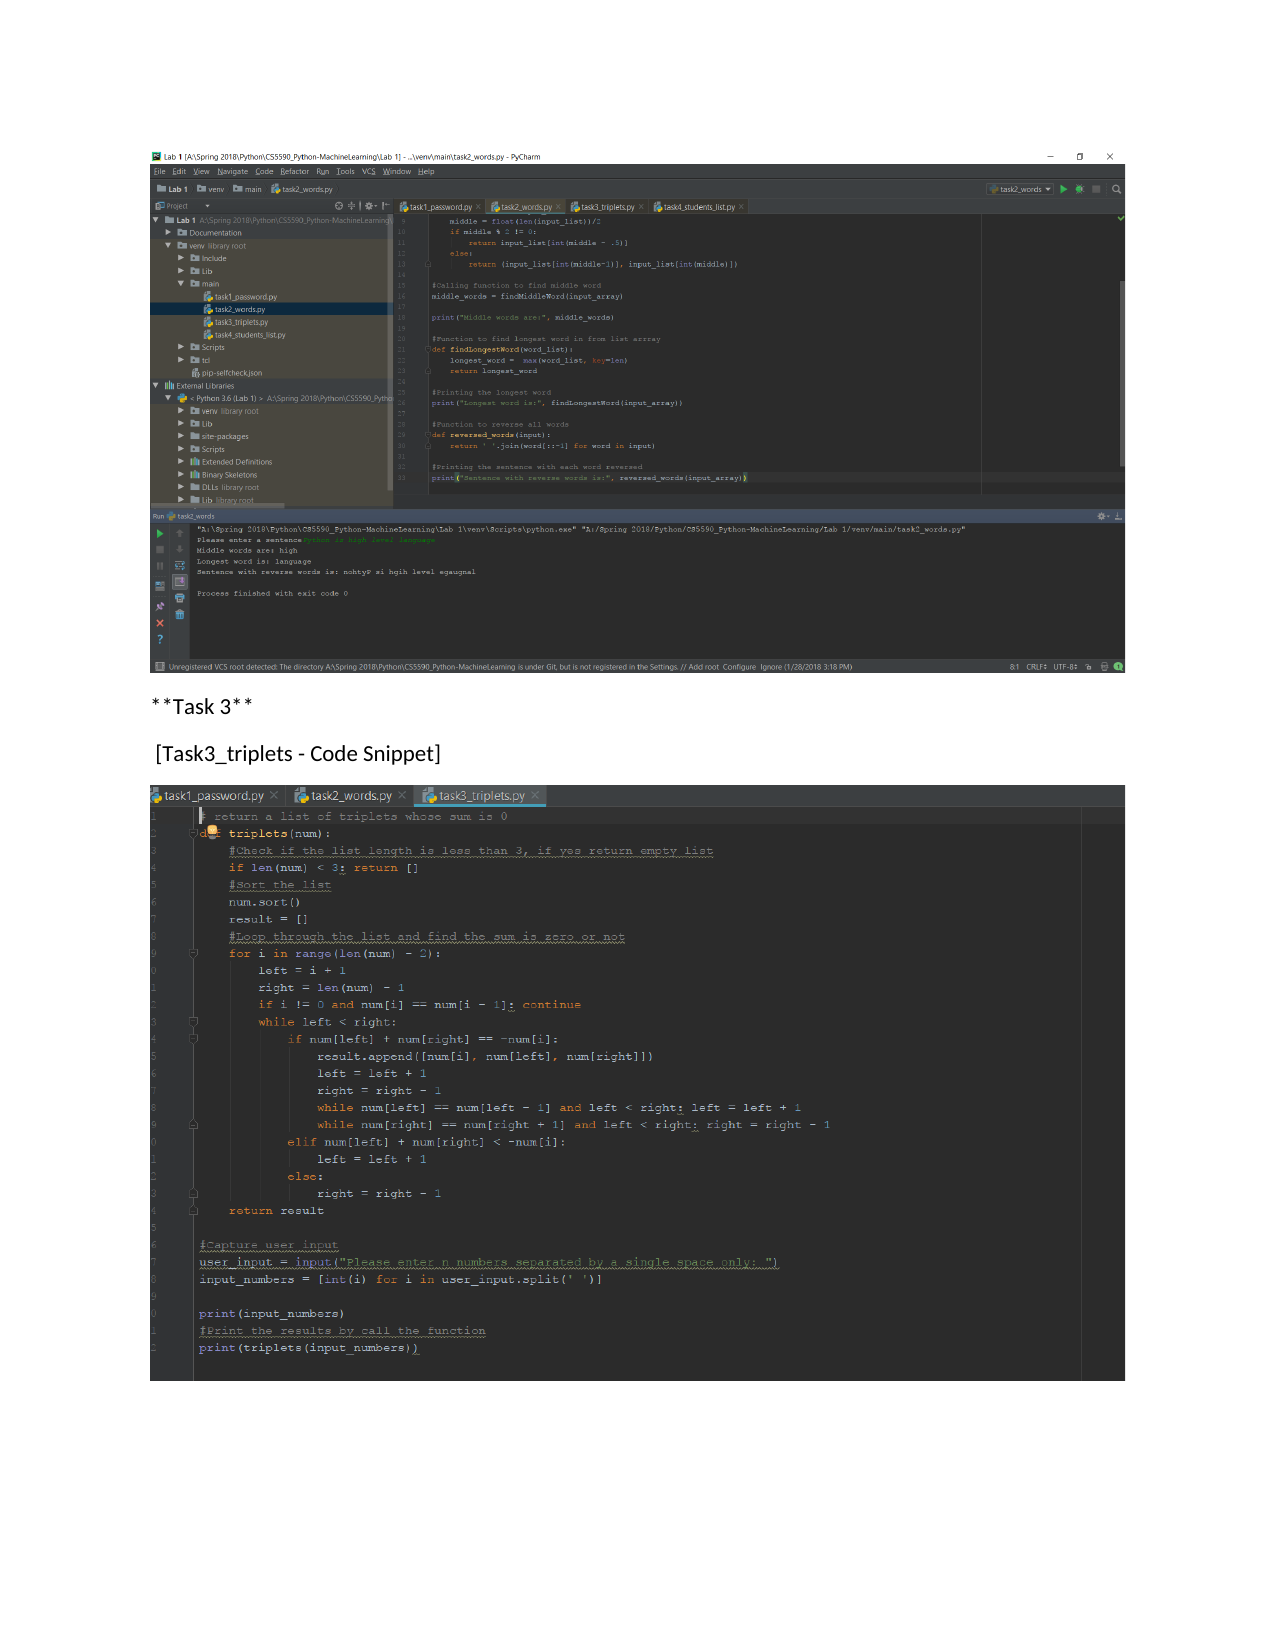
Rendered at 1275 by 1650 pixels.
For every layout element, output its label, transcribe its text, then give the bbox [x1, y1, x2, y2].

picture [150, 785, 1125, 1381]
text [Task3_triplets - Code Snippet] [150, 739, 1125, 767]
text **Task 3** [150, 692, 1125, 720]
picture [150, 150, 1125, 673]
